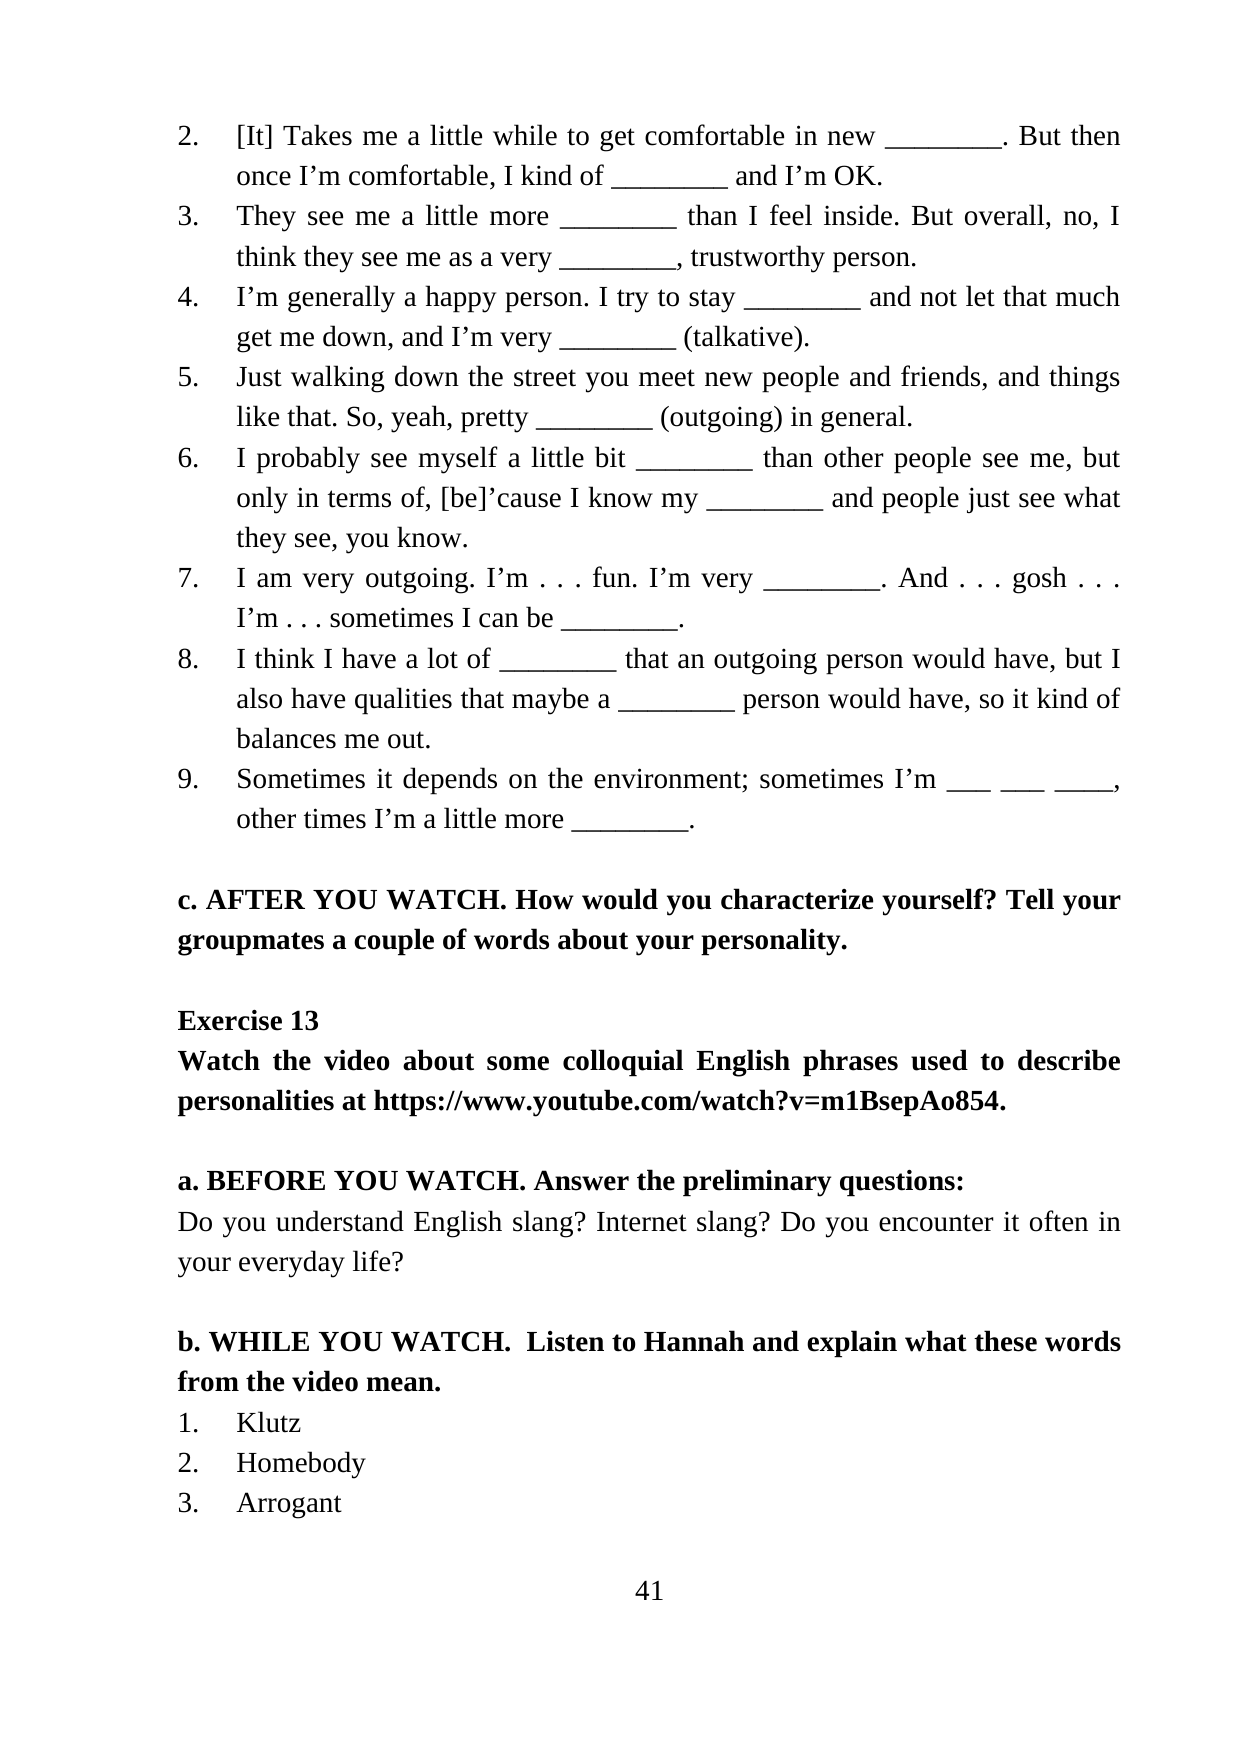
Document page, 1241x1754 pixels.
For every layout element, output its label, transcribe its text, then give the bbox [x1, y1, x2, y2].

list Arrogant [177, 1485, 1122, 1519]
list Homebody [177, 1445, 1122, 1478]
list [It] Takes me a little while to get comfortable in new ________. But then once I’m comfortable, I kind of ________ and I’m OK. [177, 118, 1122, 192]
text Exercise 13 [177, 1003, 1122, 1036]
text b. WHILE YOU WATCH. Listen to Hannah and explain what these words from the video mean. [177, 1324, 1122, 1398]
text a. BEFORE YOU WATCH. Answer the preliminary questions: [177, 1163, 1122, 1197]
text c. AFTER YOU WATCH. How would you characterize yourself? Tell your groupmates a couple of words about your personality. [177, 882, 1122, 956]
text Do you understand English slang? Internet slang? Do you encounter it often in your everyday life? [177, 1204, 1122, 1277]
text Watch the video about some colloquial English phrases used to describe personalities at https://www.youtube.com/watch?v=m1BsepAo854. [177, 1043, 1122, 1117]
list I probably see myself a little bit ________ than other people see me, but only in terms of, [be]’cause I know my ________ and people just see what they see, you know. [177, 440, 1122, 554]
list I think I have a lot of ________ that an outgoing person would have, but I also have qualities that maybe a ________ person would have, so it kind of balances me out. [177, 641, 1122, 755]
list Klutz [177, 1405, 1122, 1438]
list I’m generally a happy person. I try to stay ________ and not let that much get me down, and I’m very ________ (talkative). [177, 279, 1122, 353]
list I am very outgoing. I’m . . . fun. I’m very ________. And . . . gosh . . . I’m . . . sometimes I can be ________. [177, 560, 1122, 634]
list They see me a little more ________ than I feel inside. But overall, no, I think they see me as a very ________, trustworthy person. [177, 198, 1122, 272]
list Just walking down the street you meet new people and friends, and things like that. So, yeah, pretty ________ (outgoing) in general. [177, 359, 1122, 433]
list Sometimes it depends on the environment; sometimes I’m ___ ___ ____, other times I’m a little more ________. [177, 761, 1122, 835]
